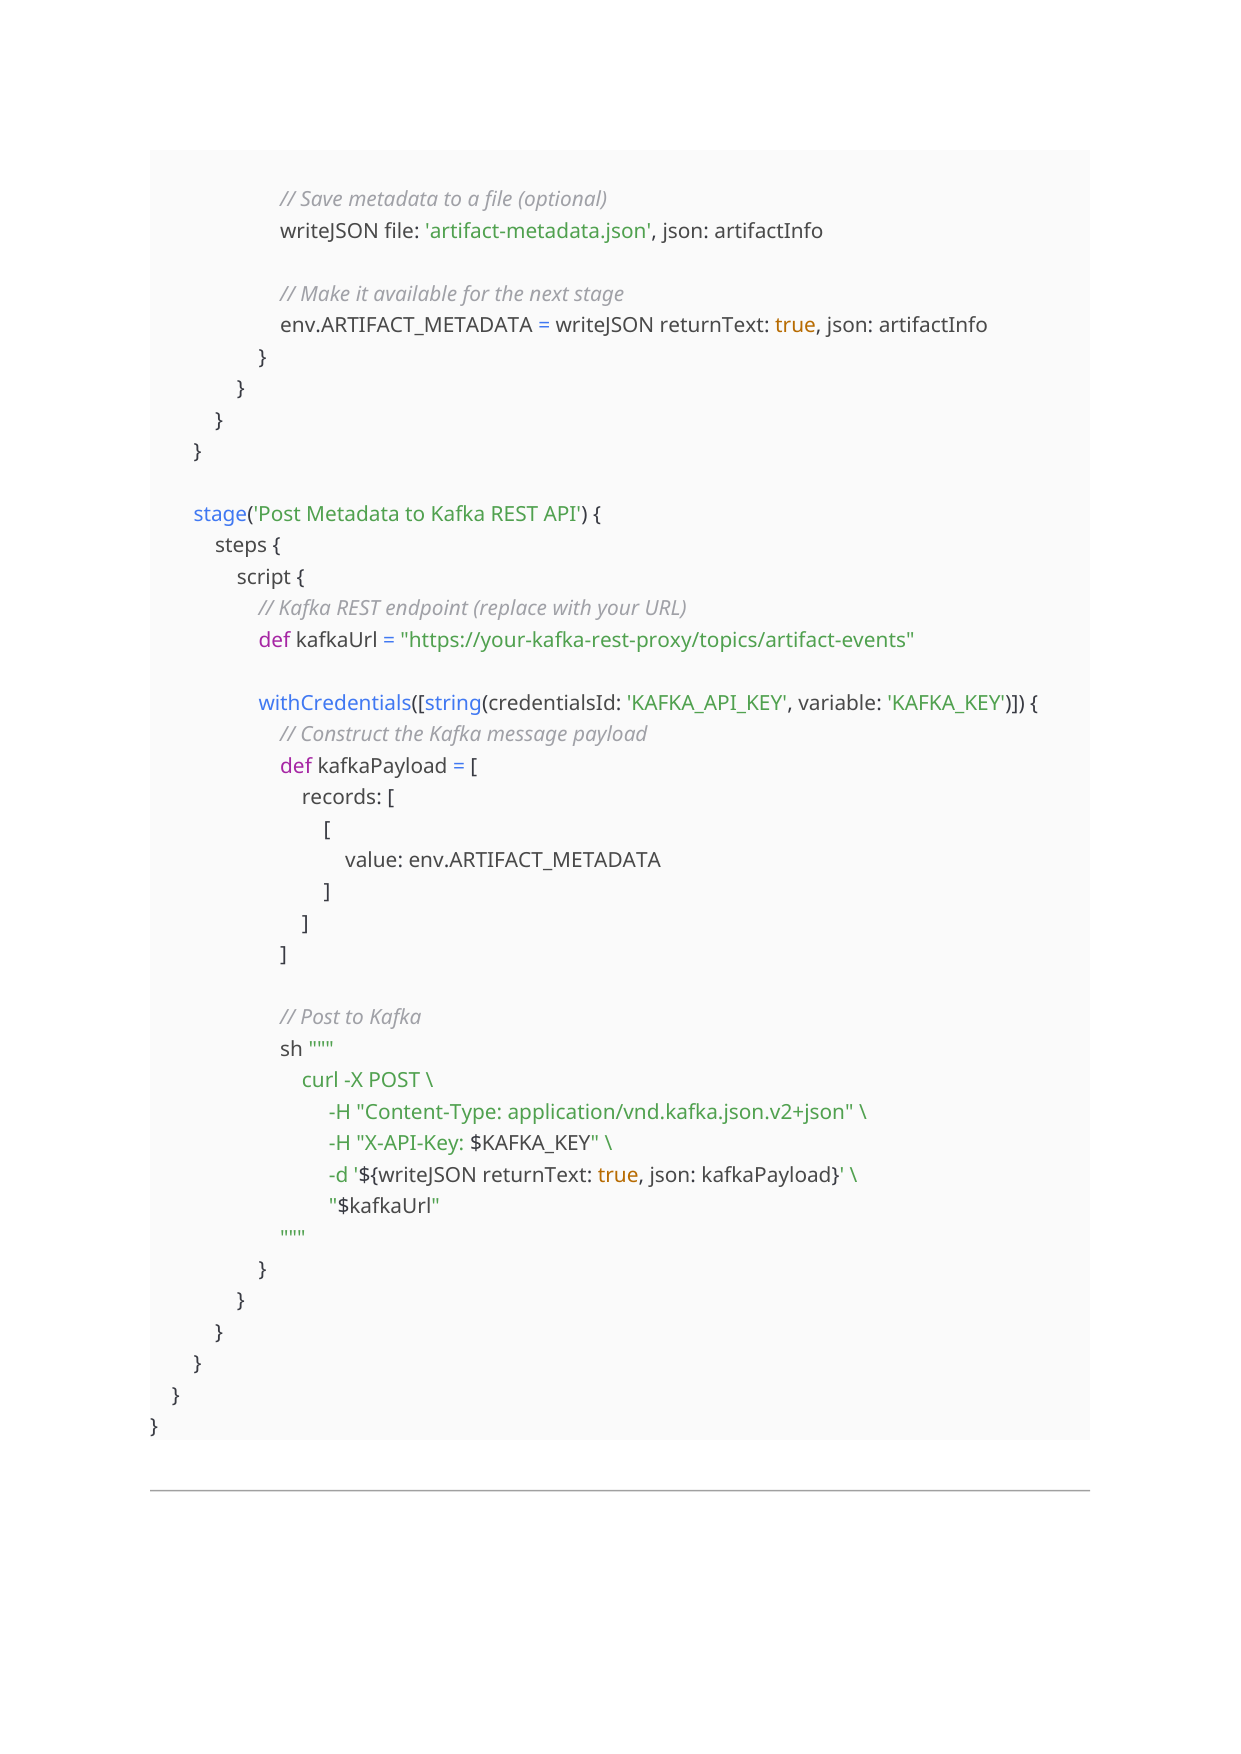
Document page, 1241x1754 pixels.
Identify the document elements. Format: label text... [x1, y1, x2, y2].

text } [150, 1251, 1090, 1282]
text } [150, 1377, 1090, 1408]
text -H "Content-Type: application/vnd.kafka.json.v2+json" \ [150, 1094, 1090, 1125]
text } [150, 1345, 1090, 1377]
text } [150, 1282, 1090, 1314]
text env.ARTIFACT_METADATA = writeJSON returnText: true, json: artifactInfo [150, 307, 1090, 339]
text ] [150, 905, 1090, 936]
text } [150, 1314, 1090, 1345]
text ] [150, 873, 1090, 905]
text withCredentials([string(credentialsId: 'KAFKA_API_KEY', variable: 'KAFKA_KEY')]) { [150, 685, 1090, 716]
text script { [150, 559, 1090, 590]
text } [150, 370, 1090, 402]
text // Make it available for the next stage [150, 276, 1090, 307]
text value: env.ARTIFACT_METADATA [150, 842, 1090, 873]
text // Save metadata to a file (optional) [150, 181, 1090, 213]
text } [150, 1408, 1090, 1440]
text // Kafka REST endpoint (replace with your URL) [150, 590, 1090, 622]
text "$kafkaUrl" [150, 1188, 1090, 1219]
text records: [ [150, 779, 1090, 811]
text """ [150, 1219, 1090, 1251]
text // Post to Kafka [150, 999, 1090, 1031]
text steps { [150, 527, 1090, 559]
text stage('Post Metadata to Kafka REST API') { [150, 496, 1090, 527]
text } [150, 402, 1090, 433]
text def kafkaUrl = "https://your-kafka-rest-proxy/topics/artifact-events" [150, 622, 1090, 653]
text def kafkaPayload = [ [150, 748, 1090, 779]
text -d '${writeJSON returnText: true, json: kafkaPayload}' \ [150, 1157, 1090, 1188]
text [ [150, 811, 1090, 842]
text -H "X-API-Key: $KAFKA_KEY" \ [150, 1125, 1090, 1157]
text // Construct the Kafka message payload [150, 716, 1090, 748]
text } [150, 339, 1090, 370]
text curl -X POST \ [150, 1062, 1090, 1094]
text sh """ [150, 1031, 1090, 1062]
text } [150, 433, 1090, 464]
text writeJSON file: 'artifact-metadata.json', json: artifactInfo [150, 213, 1090, 244]
text ] [150, 936, 1090, 968]
